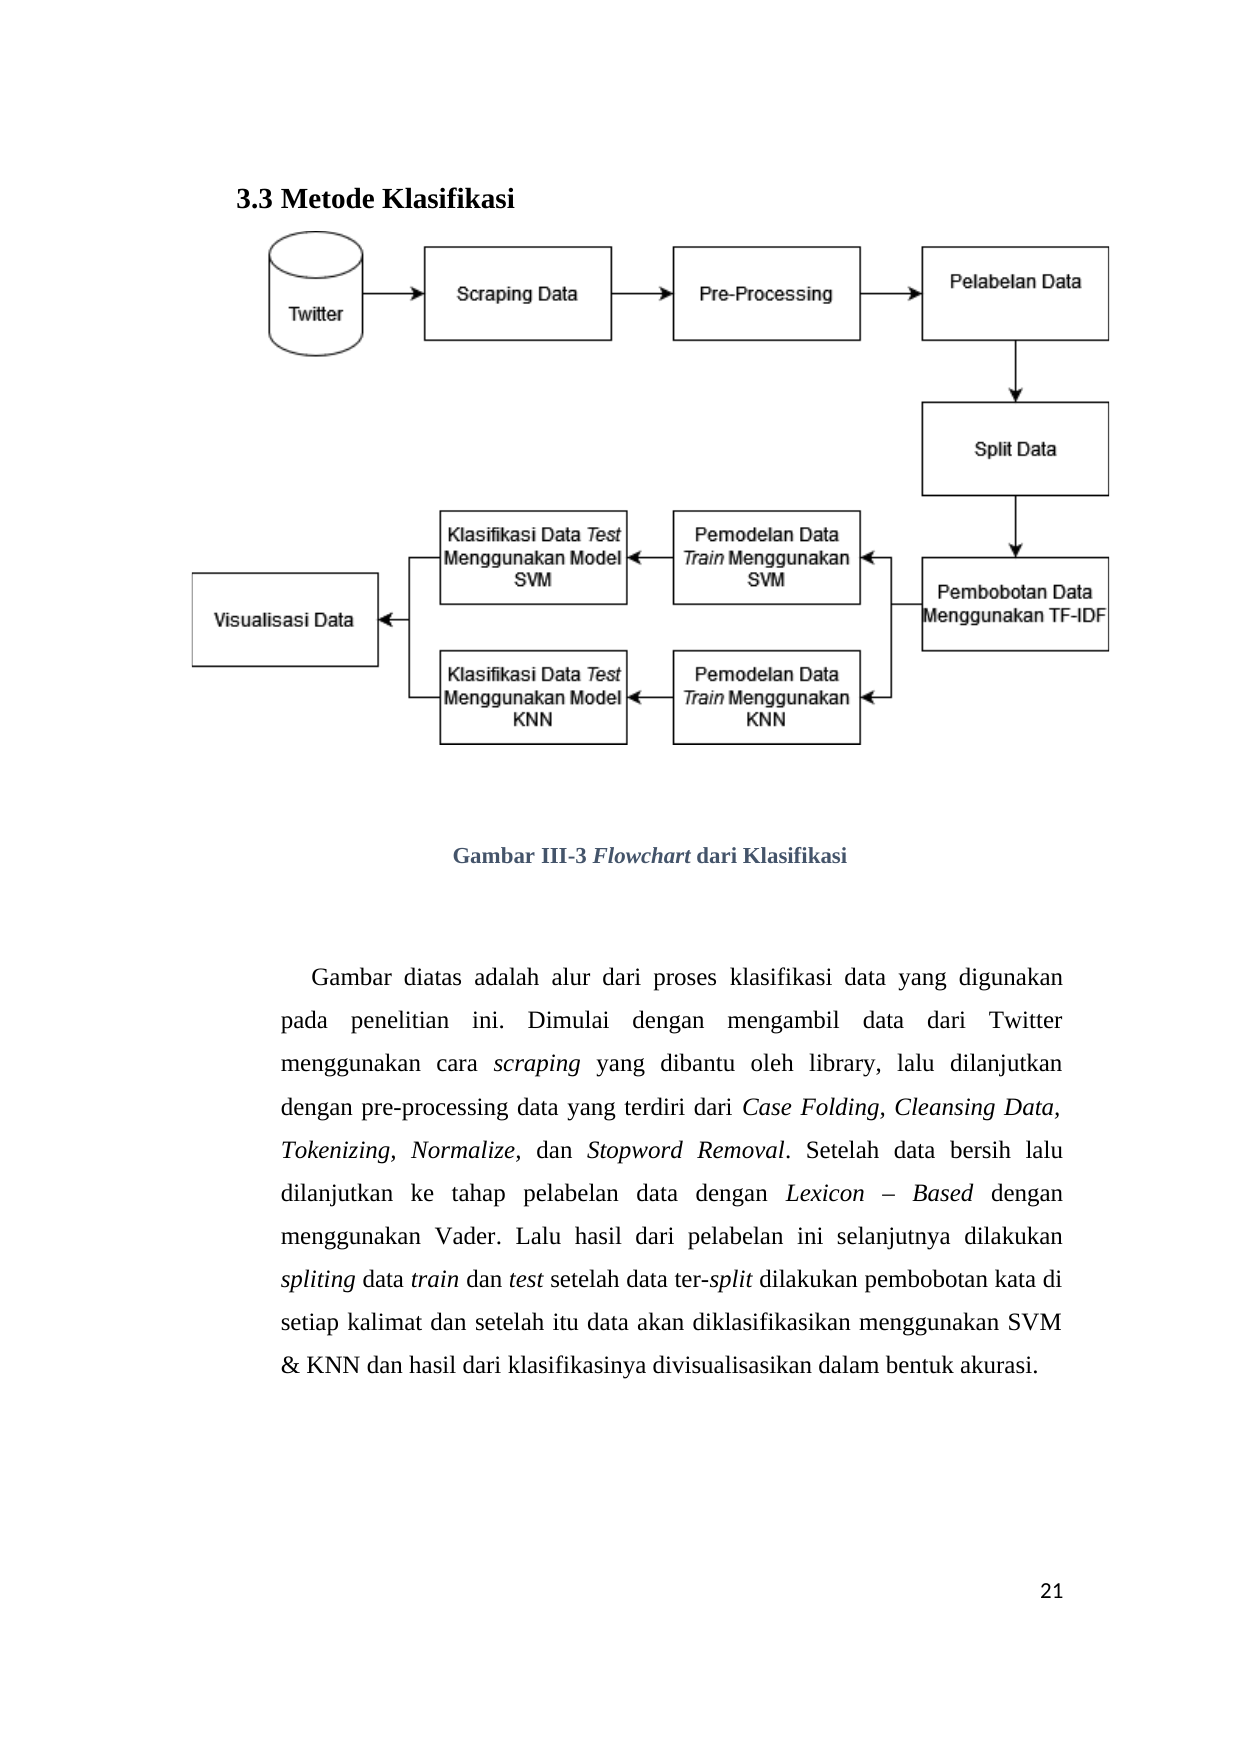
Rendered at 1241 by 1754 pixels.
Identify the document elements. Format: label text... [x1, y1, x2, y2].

text Gambar III-3 Flowchart dari Klasifikasi [236, 842, 1063, 868]
picture [191, 231, 1110, 745]
text Gambar diatas adalah alur dari proses klasifikasi data yang digunakan pada penelitian ini. Dimulai dengan mengambil data dari Twitter menggunakan cara scraping yang dibantu oleh library, lalu dilanjutkan dengan pre-processing data yang terdiri dari Case Folding, Cleansing Data, Tokenizing, Normalize, dan Stopword Removal. Setelah data bersih lalu dilanjutkan ke tahap pelabelan data dengan Lexicon – Based dengan menggunakan Vader. Lalu hasil dari pelabelan ini selanjutnya dilakukan spliting data train dan test setelah data ter-split dilakukan pembobotan kata di setiap kalimat dan setelah itu data akan diklasifikasikan menggunakan SVM & KNN dan hasil dari klasifikasinya divisualisasikan dalam bentuk akurasi. [281, 962, 1063, 1379]
subtitle Metode Klasifikasi [236, 181, 1063, 215]
